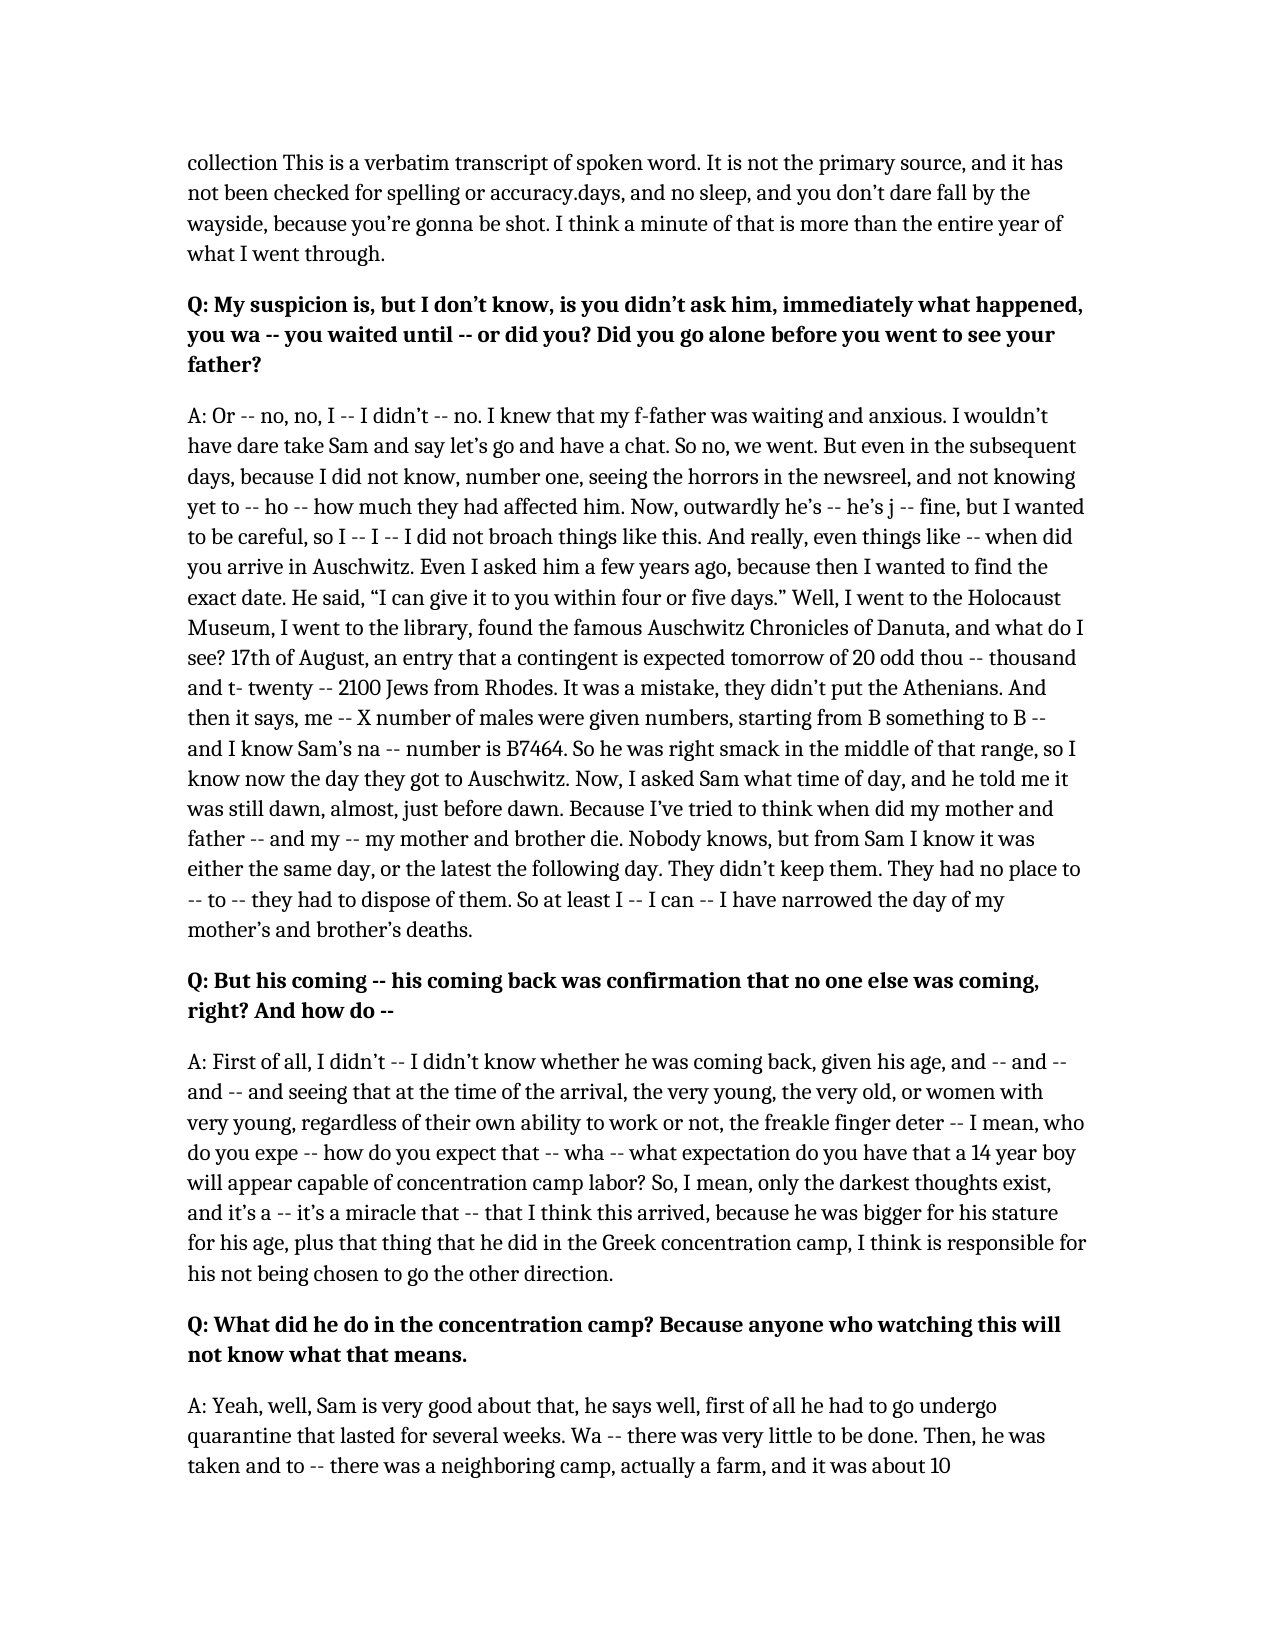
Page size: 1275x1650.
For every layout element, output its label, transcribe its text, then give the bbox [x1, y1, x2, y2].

text A: Or -- no, no, I -- I didn’t -- no. I knew that my f-father was waiting and anxious. I wouldn’t have dare take Sam and say let’s go and have a chat. So no, we went. But even in the subsequent days, because I did not know, number one, seeing the horrors in the newsreel, and not knowing yet to -- ho -- how much they had affected him. Now, outwardly he’s -- he’s j -- fine, but I wanted to be careful, so I -- I -- I did not broach things like this. And really, even things like -- when did you arrive in Auschwitz. Even I asked him a few years ago, because then I wanted to find the exact date. He said, “I can give it to you within four or five days.” Well, I went to the Holocaust Museum, I went to the library, found the famous Auschwitz Chronicles of Danuta, and what do I see? 17th of August, an entry that a contingent is expected tomorrow of 20 odd thou -- thousand and t- twenty -- 2100 Jews from Rhodes. It was a mistake, they didn’t put the Athenians. And then it says, me -- X number of males were given numbers, starting from B something to B -- and I know Sam’s na -- number is B7464. So he was right smack in the middle of that range, so I know now the day they got to Auschwitz. Now, I asked Sam what time of day, and he told me it was still dawn, almost, just before dawn. Because I’ve tried to think when did my mother and father -- and my -- my mother and brother die. Nobody knows, but from Sam I know it was either the same day, or the latest the following day. They didn’t keep them. They had no place to -- to -- they had to dispose of them. So at least I -- I can -- I have narrowed the day of my mother’s and brother’s deaths. [187, 403, 1087, 943]
text A: First of all, I didn’t -- I didn’t know whether he was coming back, given his age, and -- and -- and -- and seeing that at the time of the arrival, the very young, the very old, or women with very young, regardless of their own ability to work or not, the freakle finger deter -- I mean, who do you expe -- how do you expect that -- wha -- what expectation do you have that a 14 year boy will appear capable of concentration camp labor? So, I mean, only the darkest thoughts exist, and it’s a -- it’s a miracle that -- that I think this arrived, because he was bigger for his stature for his age, plus that thing that he did in the Greek concentration camp, I think is responsible for his not being chosen to go the other direction. [187, 1049, 1087, 1287]
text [187, 1393, 1087, 1479]
text Q: But his coming -- his coming back was confirmation that no one else was coming, right? And how do -- [187, 968, 1087, 1024]
text Q: What did he do in the concentration camp? Because anyone who watching this will not know what that means. [187, 1311, 1087, 1368]
text Q: My suspicion is, but I don’t know, is you didn’t ask him, immediately what happened, you wa -- you waited until -- or did you? Did you go alone before you went to see your father? [187, 292, 1087, 378]
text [187, 150, 1087, 267]
